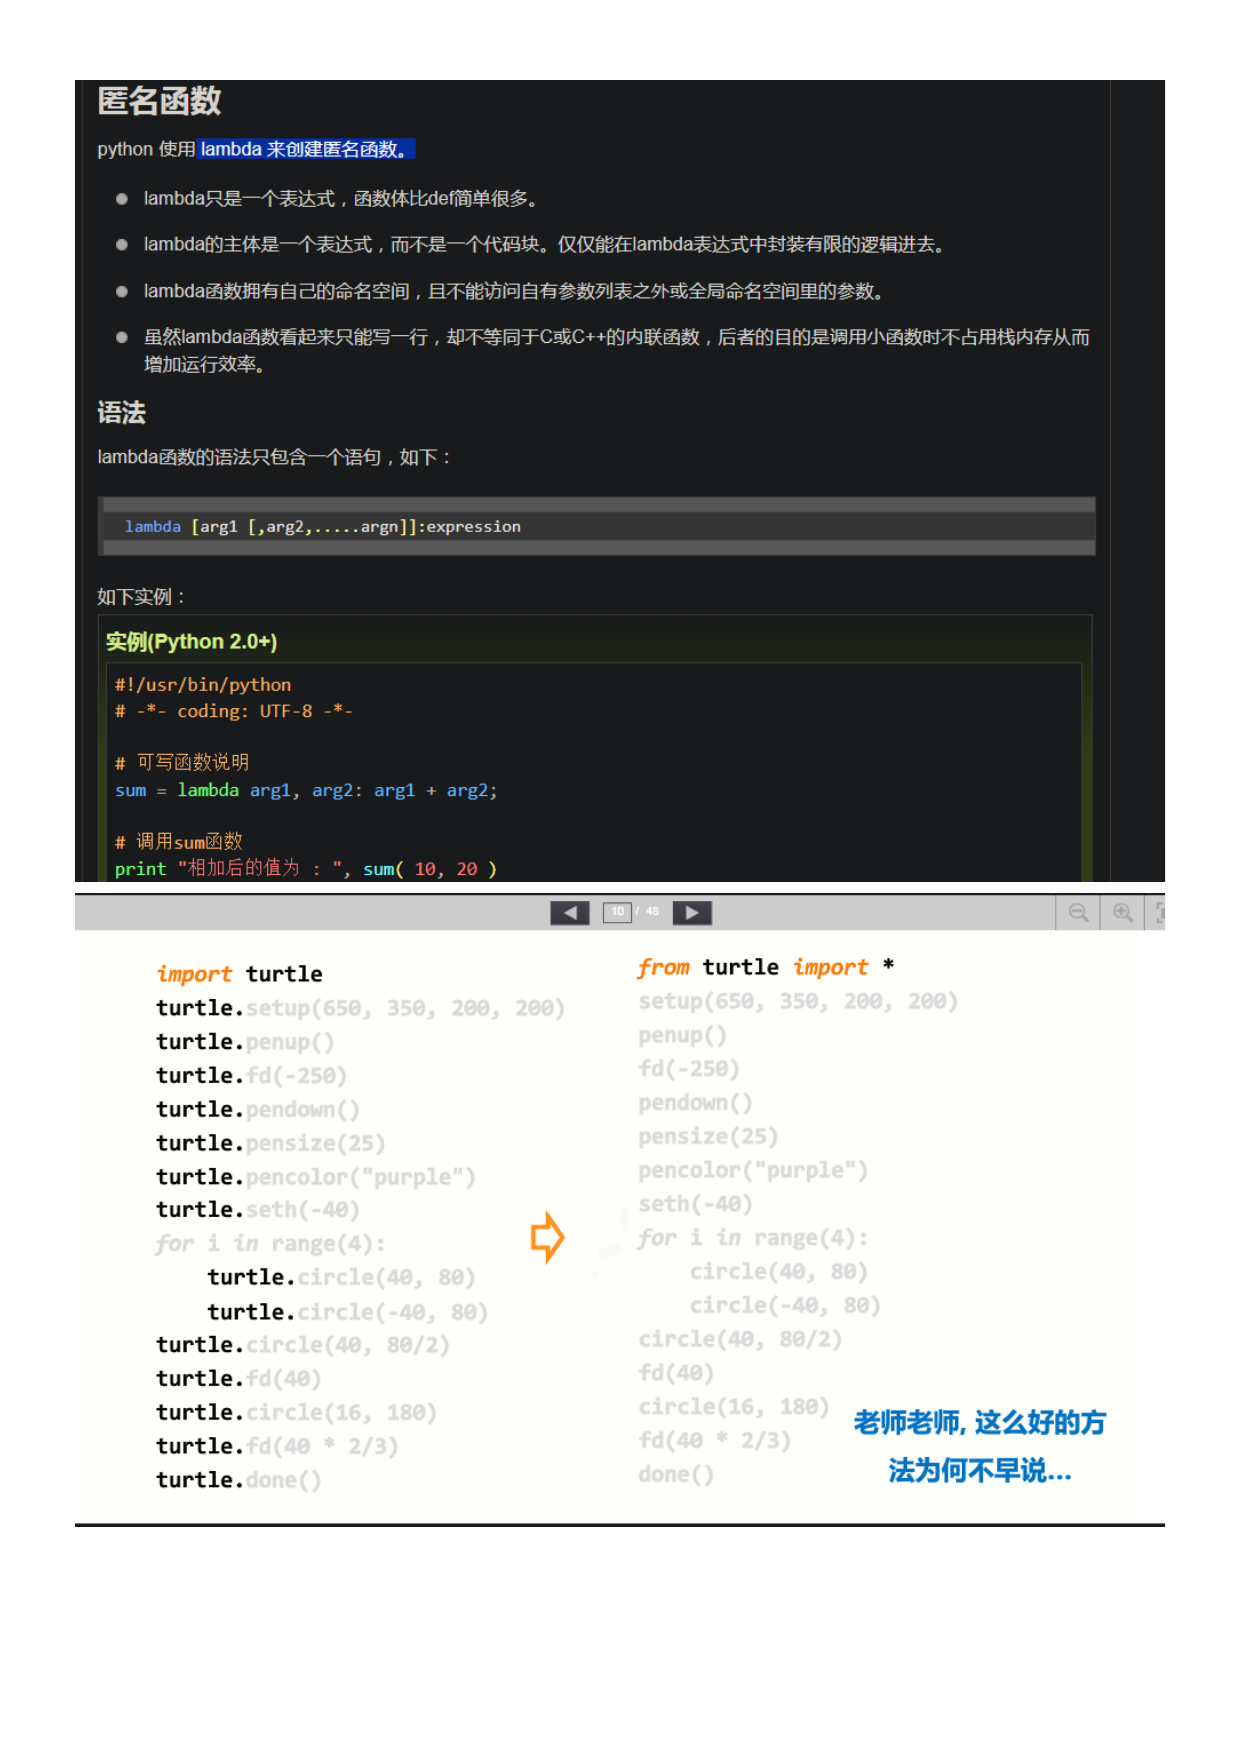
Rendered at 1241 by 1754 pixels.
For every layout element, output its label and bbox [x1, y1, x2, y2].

picture [75, 893, 1166, 1527]
picture [75, 80, 1166, 882]
